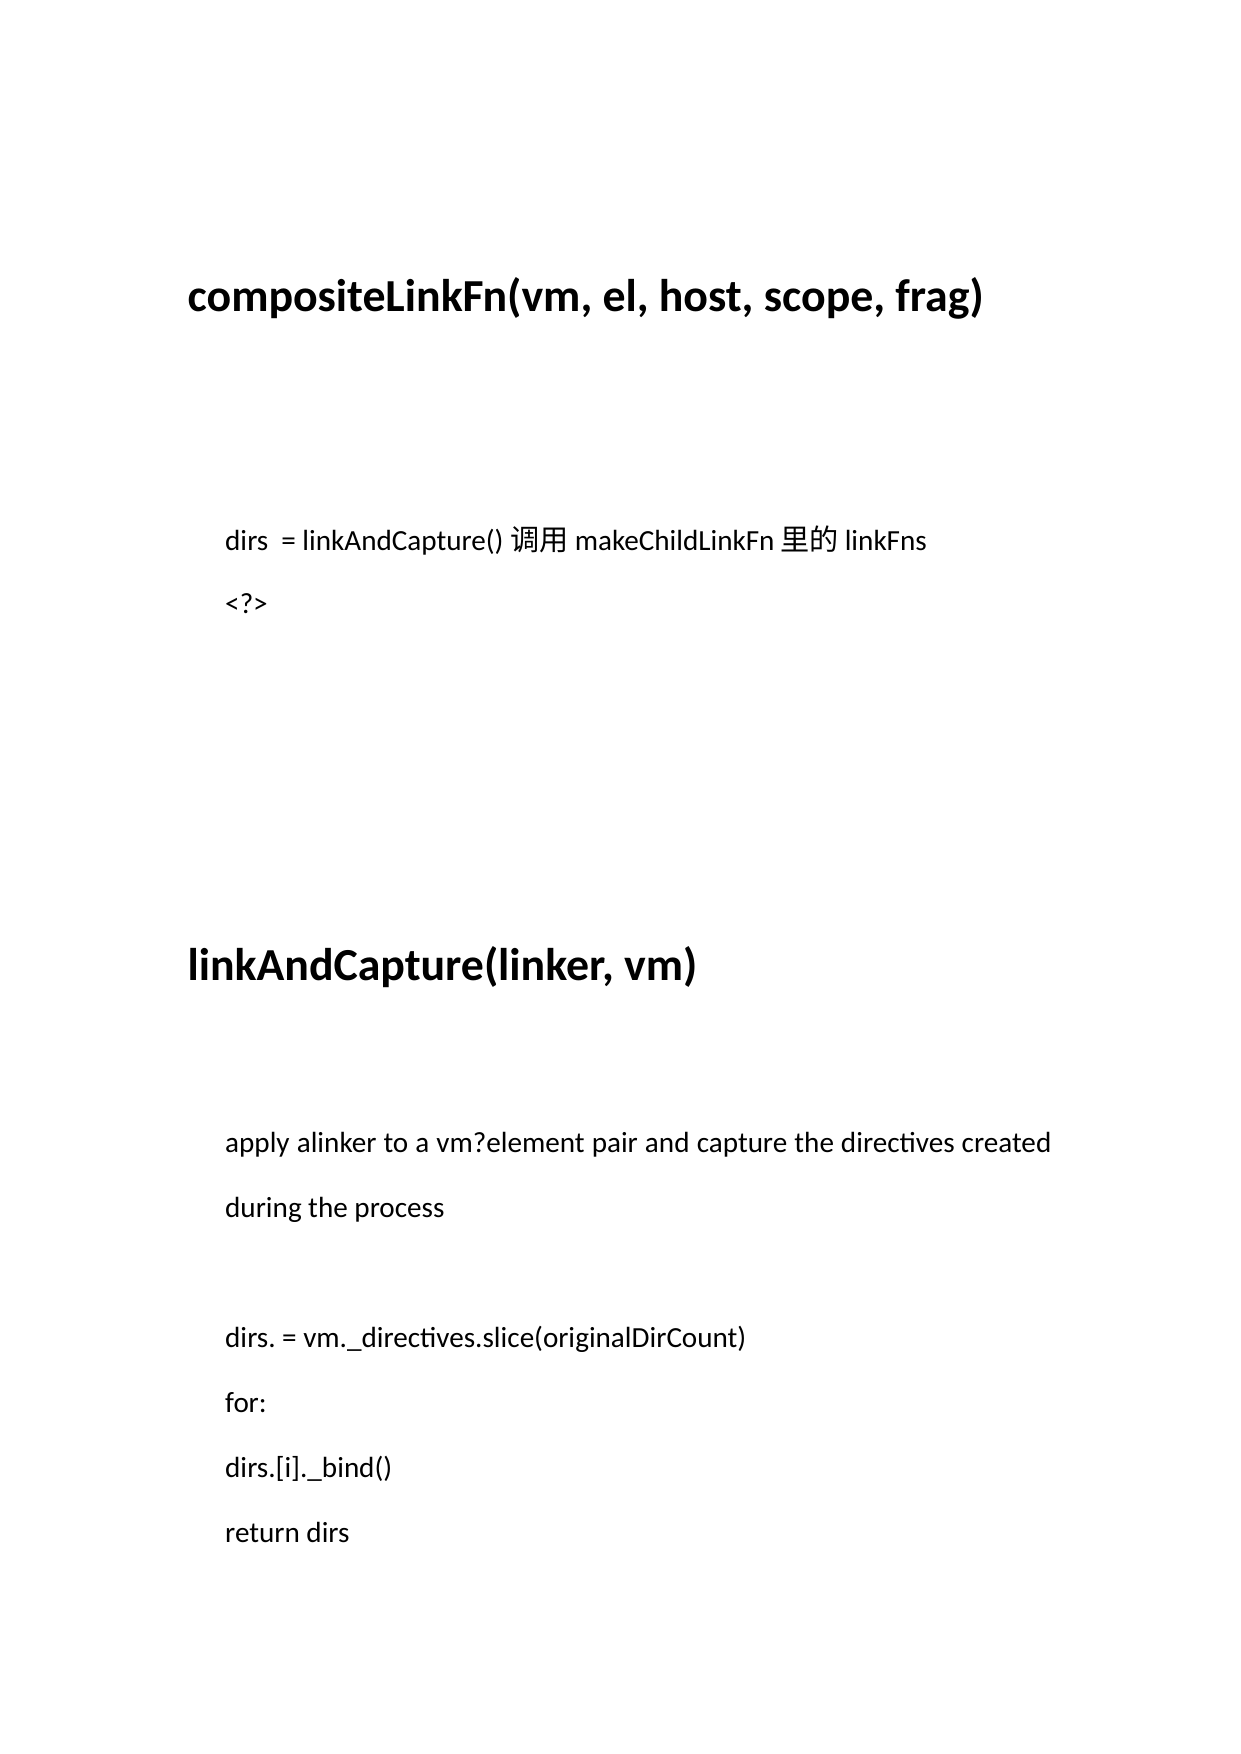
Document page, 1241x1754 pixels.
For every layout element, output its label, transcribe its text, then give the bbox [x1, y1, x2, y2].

list <?> [225, 571, 1053, 636]
list dirs. = vm._directives.slice(originalDirCount) [225, 1304, 1053, 1369]
list dirs = linkAndCapture() 调用makeChildLinkFn里的linkFns [225, 506, 1053, 571]
list apply alinker to a vm?element pair and capture the directives created during the process [225, 1109, 1053, 1239]
subtitle compositeLinkFn(vm, el, host, scope, frag) [187, 262, 1053, 327]
list return dirs [225, 1499, 1053, 1564]
list for: [225, 1369, 1053, 1434]
list dirs.[i]._bind() [225, 1434, 1053, 1499]
subtitle linkAndCapture(linker, vm) [187, 931, 1053, 996]
